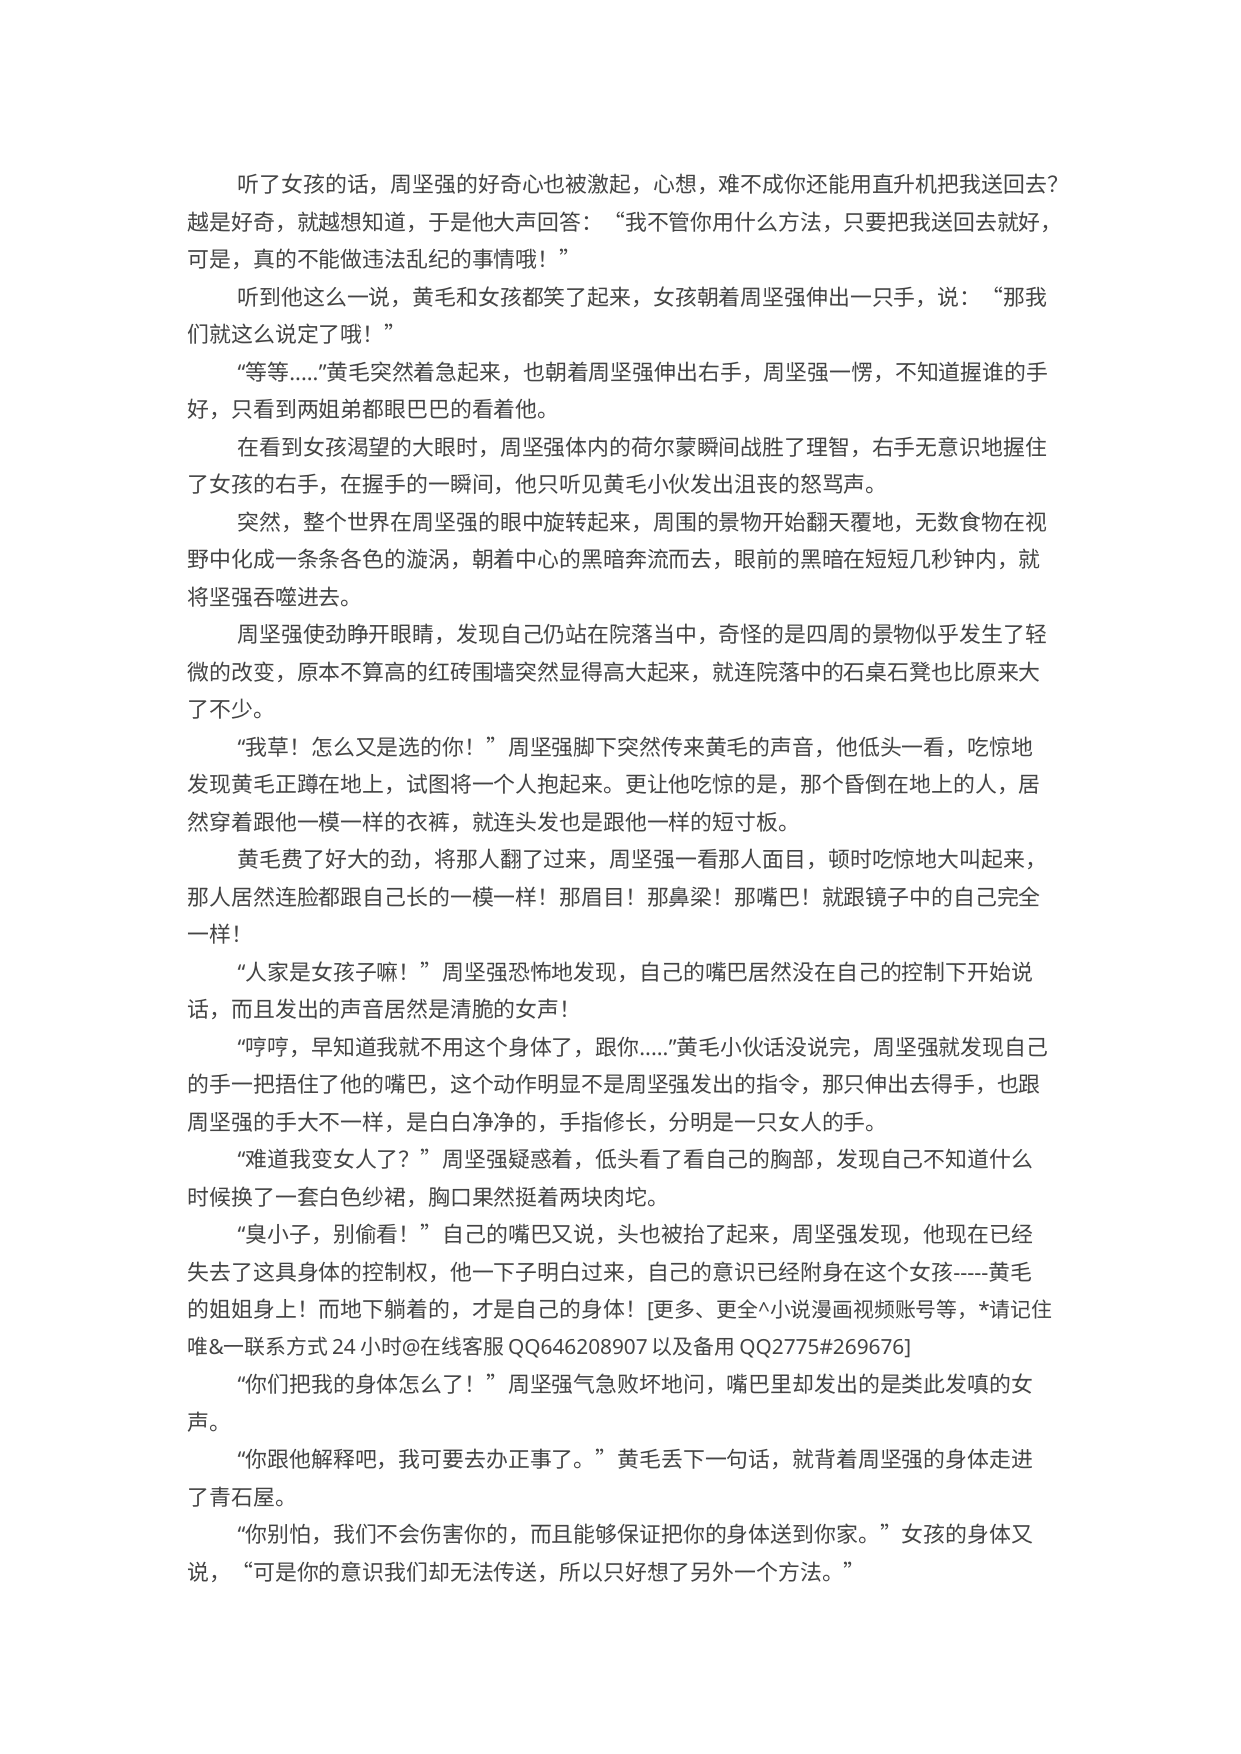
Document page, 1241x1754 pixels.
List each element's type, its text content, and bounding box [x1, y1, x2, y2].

text “你别怕，我们不会伤害你的，而且能够保证把你的身体送到你家。”女孩的身体又说，“可是你的意识我们却无法传送，所以只好想了另外一个方法。” [187, 1514, 1053, 1589]
text “你跟他解释吧，我可要去办正事了。”黄毛丢下一句话，就背着周坚强的身体走进了青石屋。 [187, 1439, 1053, 1514]
text 黄毛费了好大的劲，将那人翻了过来，周坚强一看那人面目，顿时吃惊地大叫起来，那人居然连脸都跟自己长的一模一样！那眉目！那鼻梁！那嘴巴！就跟镜子中的自己完全一样！ [187, 839, 1053, 952]
text 听到他这么一说，黄毛和女孩都笑了起来，女孩朝着周坚强伸出一只手，说：“那我们就这么说定了哦！” [187, 277, 1053, 352]
text 在看到女孩渴望的大眼时，周坚强体内的荷尔蒙瞬间战胜了理智，右手无意识地握住了女孩的右手，在握手的一瞬间，他只听见黄毛小伙发出沮丧的怒骂声。- y' y5 V0 k$ Y1 L, R [187, 427, 1053, 502]
text 听了女孩的话，周坚强的好奇心也被激起，心想，难不成你还能用直升机把我送回去？越是好奇，就越想知道，于是他大声回答：“我不管你用什么方法，只要把我送回去就好，可是，真的不能做违法乱纪的事情哦！”0 P) b$ O1 a4 e2 Y, u8 x* }, @% k [187, 164, 1053, 277]
text 突然，整个世界在周坚强的眼中旋转起来，周围的景物开始翻天覆地，无数食物在视野中化成一条条各色的漩涡，朝着中心的黑暗奔流而去，眼前的黑暗在短短几秒钟内，就将坚强吞噬进去。 [187, 502, 1053, 614]
text “我草！怎么又是选的你！”周坚强脚下突然传来黄毛的声音，他低头一看，吃惊地发现黄毛正蹲在地上，试图将一个人抱起来。更让他吃惊的是，那个昏倒在地上的人，居然穿着跟他一模一样的衣裤，就连头发也是跟他一样的短寸板。 [187, 727, 1053, 839]
text “难道我变女人了？”周坚强疑惑着，低头看了看自己的胸部，发现自己不知道什么时候换了一套白色纱裙，胸口果然挺着两块肉坨。 [187, 1139, 1053, 1214]
text 周坚强使劲睁开眼睛，发现自己仍站在院落当中，奇怪的是四周的景物似乎发生了轻微的改变，原本不算高的红砖围墙突然显得高大起来，就连院落中的石桌石凳也比原来大了不少。 [187, 614, 1053, 727]
text “哼哼，早知道我就不用这个身体了，跟你.....”黄毛小伙话没说完，周坚强就发现自己的手一把捂住了他的嘴巴，这个动作明显不是周坚强发出的指令，那只伸出去得手，也跟周坚强的手大不一样，是白白净净的，手指修长，分明是一只女人的手。 [187, 1027, 1053, 1139]
text “臭小子，别偷看！”自己的嘴巴又说，头也被抬了起来，周坚强发现，他现在已经失去了这具身体的控制权，他一下子明白过来，自己的意识已经附身在这个女孩-----黄毛的姐姐身上！而地下躺着的，才是自己的身体！[更多、更全^小说漫画视频账号等，*请记住唯&一联系方式24小时@在线客服QQ646208907以及备用QQ2775#269676] [187, 1214, 1053, 1364]
text “人家是女孩子嘛！”周坚强恐怖地发现，自己的嘴巴居然没在自己的控制下开始说话，而且发出的声音居然是清脆的女声！ [187, 952, 1053, 1027]
text “你们把我的身体怎么了！”周坚强气急败坏地问，嘴巴里却发出的是类此发嗔的女声。 [187, 1364, 1053, 1439]
text “等等.....”黄毛突然着急起来，也朝着周坚强伸出右手，周坚强一愣，不知道握谁的手好，只看到两姐弟都眼巴巴的看着他。, v% q; `9 ~1 b# i+ R3 T1 w) F7 I [187, 352, 1053, 427]
